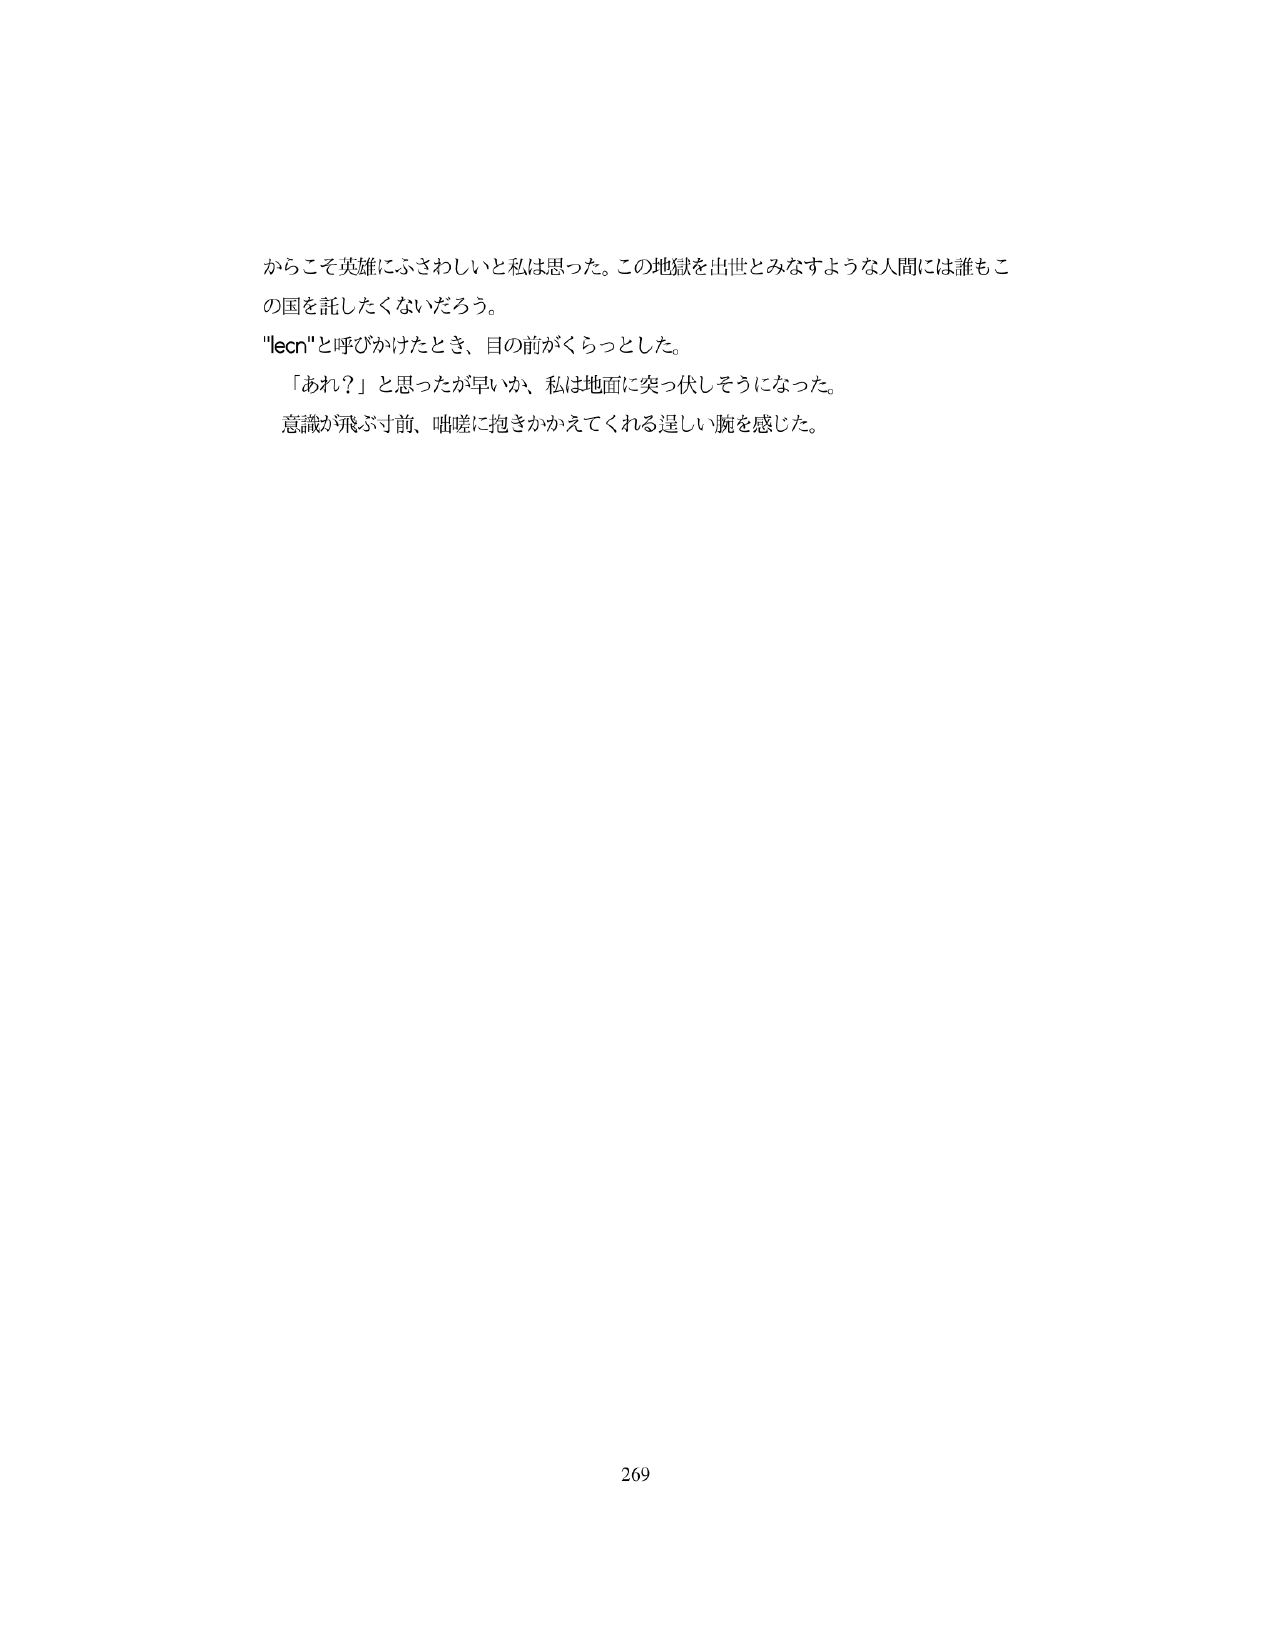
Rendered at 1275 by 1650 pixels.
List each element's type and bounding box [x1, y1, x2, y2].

picture [150, 150, 1121, 1501]
